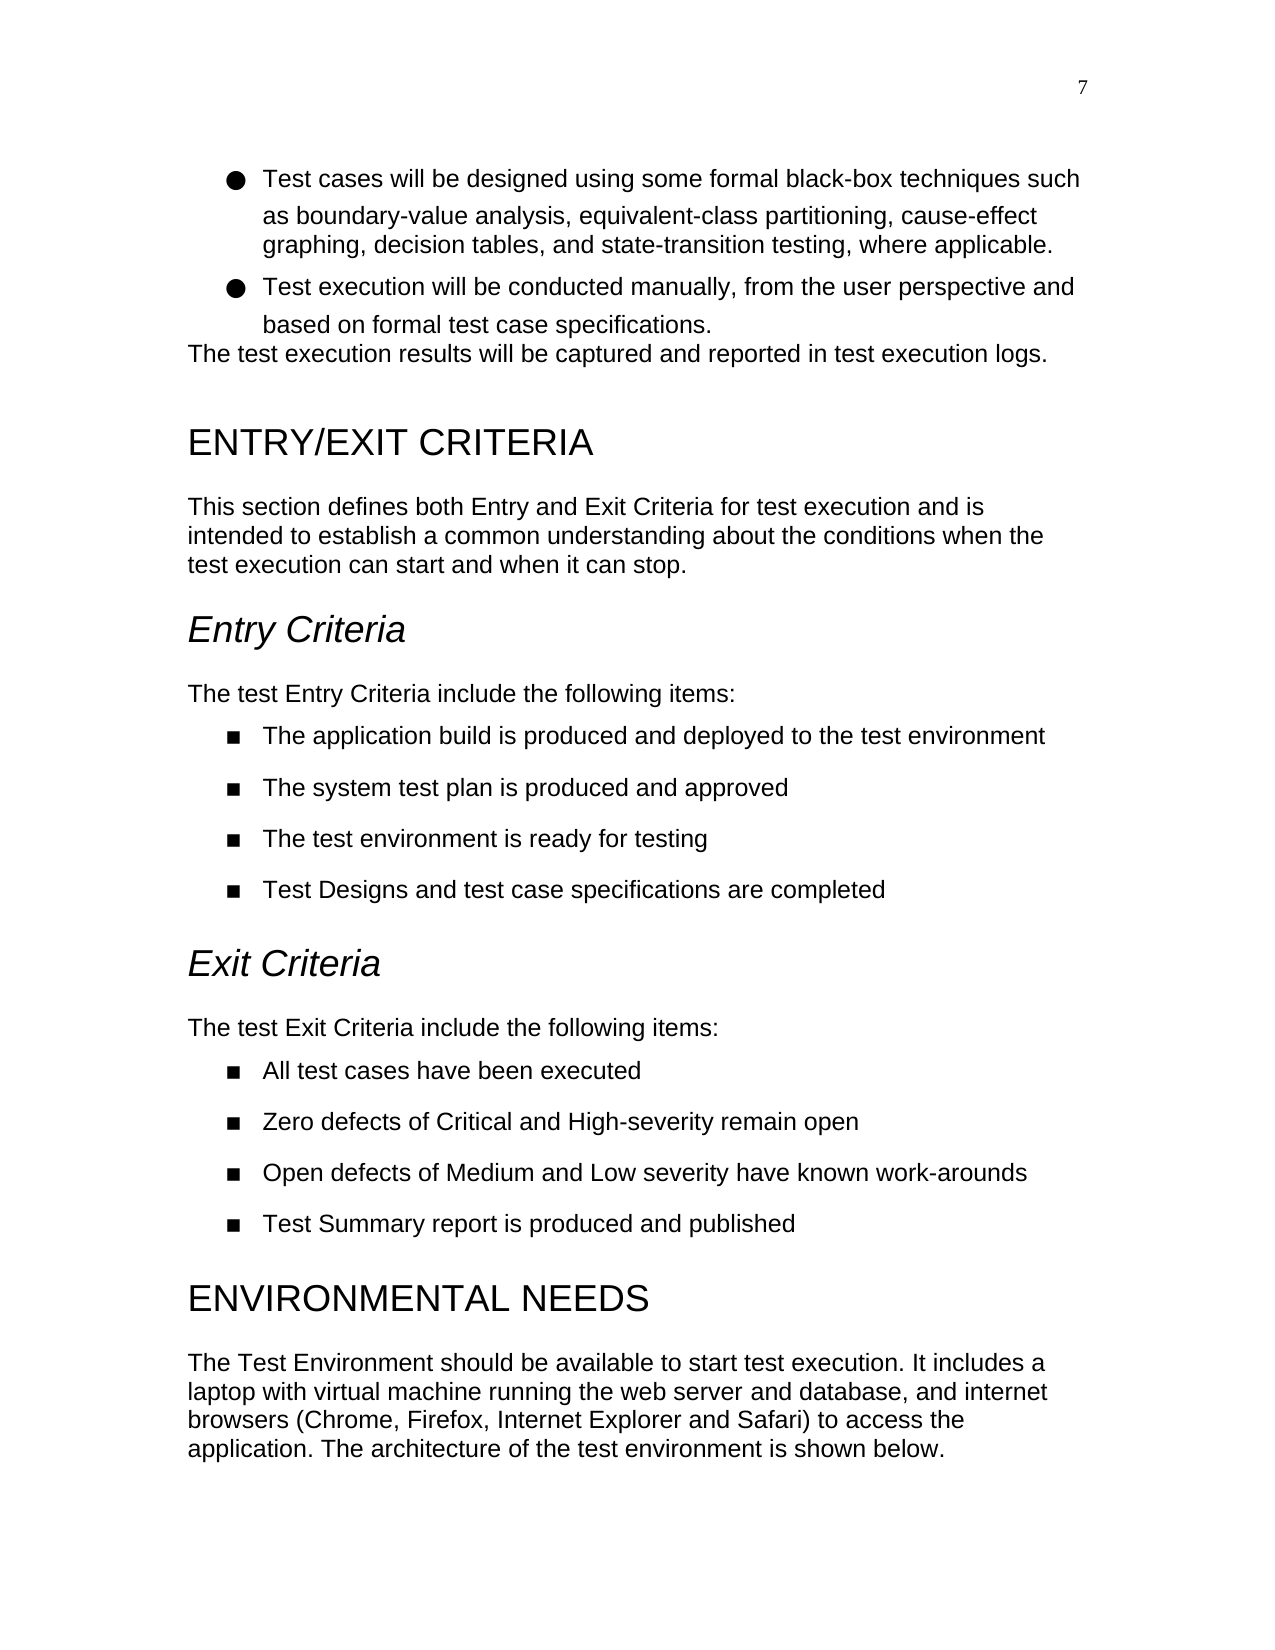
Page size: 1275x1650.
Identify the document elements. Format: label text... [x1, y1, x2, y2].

list Test execution will be conducted manually, from the user perspective and based on formal test case specifications. [225, 259, 1087, 339]
list All test cases have been executed [225, 1042, 1087, 1093]
list Zero defects of Critical and High-severity remain open [225, 1093, 1087, 1145]
subtitle ENTRY/EXIT CRITERIA [187, 420, 1087, 463]
list Open defects of Medium and Low severity have known work-arounds [225, 1145, 1087, 1196]
list Test Designs and test case specifications are completed [225, 862, 1087, 913]
text The test Exit Criteria include the following items: [187, 1013, 1087, 1042]
list The system test plan is produced and approved [225, 759, 1087, 810]
subtitle Entry Criteria [187, 607, 1087, 650]
list The application build is produced and deployed to the test environment [225, 708, 1087, 759]
list Test cases will be designed using some formal black-box techniques such as boundary-value analysis, equivalent-class partitioning, cause-effect graphing, decision tables, and state-transition testing, where applicable. [225, 150, 1087, 259]
list The test environment is ready for testing [225, 810, 1087, 862]
text This section defines both Entry and Exit Criteria for test execution and is intended to establish a common understanding about the conditions when the test execution can start and when it can stop. [187, 492, 1087, 578]
text The test Entry Criteria include the following items: [187, 679, 1087, 708]
list Test Summary report is produced and published [225, 1196, 1087, 1247]
subtitle ENVIRONMENTAL NEEDS [187, 1276, 1087, 1319]
text The Test Environment should be available to start test execution. It includes a laptop with virtual machine running the web server and database, and internet browsers (Chrome, Firefox, Internet Explorer and Safari) to access the application. The architecture of the test environment is shown below. [187, 1348, 1087, 1463]
subtitle Exit Criteria [187, 942, 1087, 985]
text The test execution results will be captured and reported in test execution logs. [187, 339, 1087, 367]
